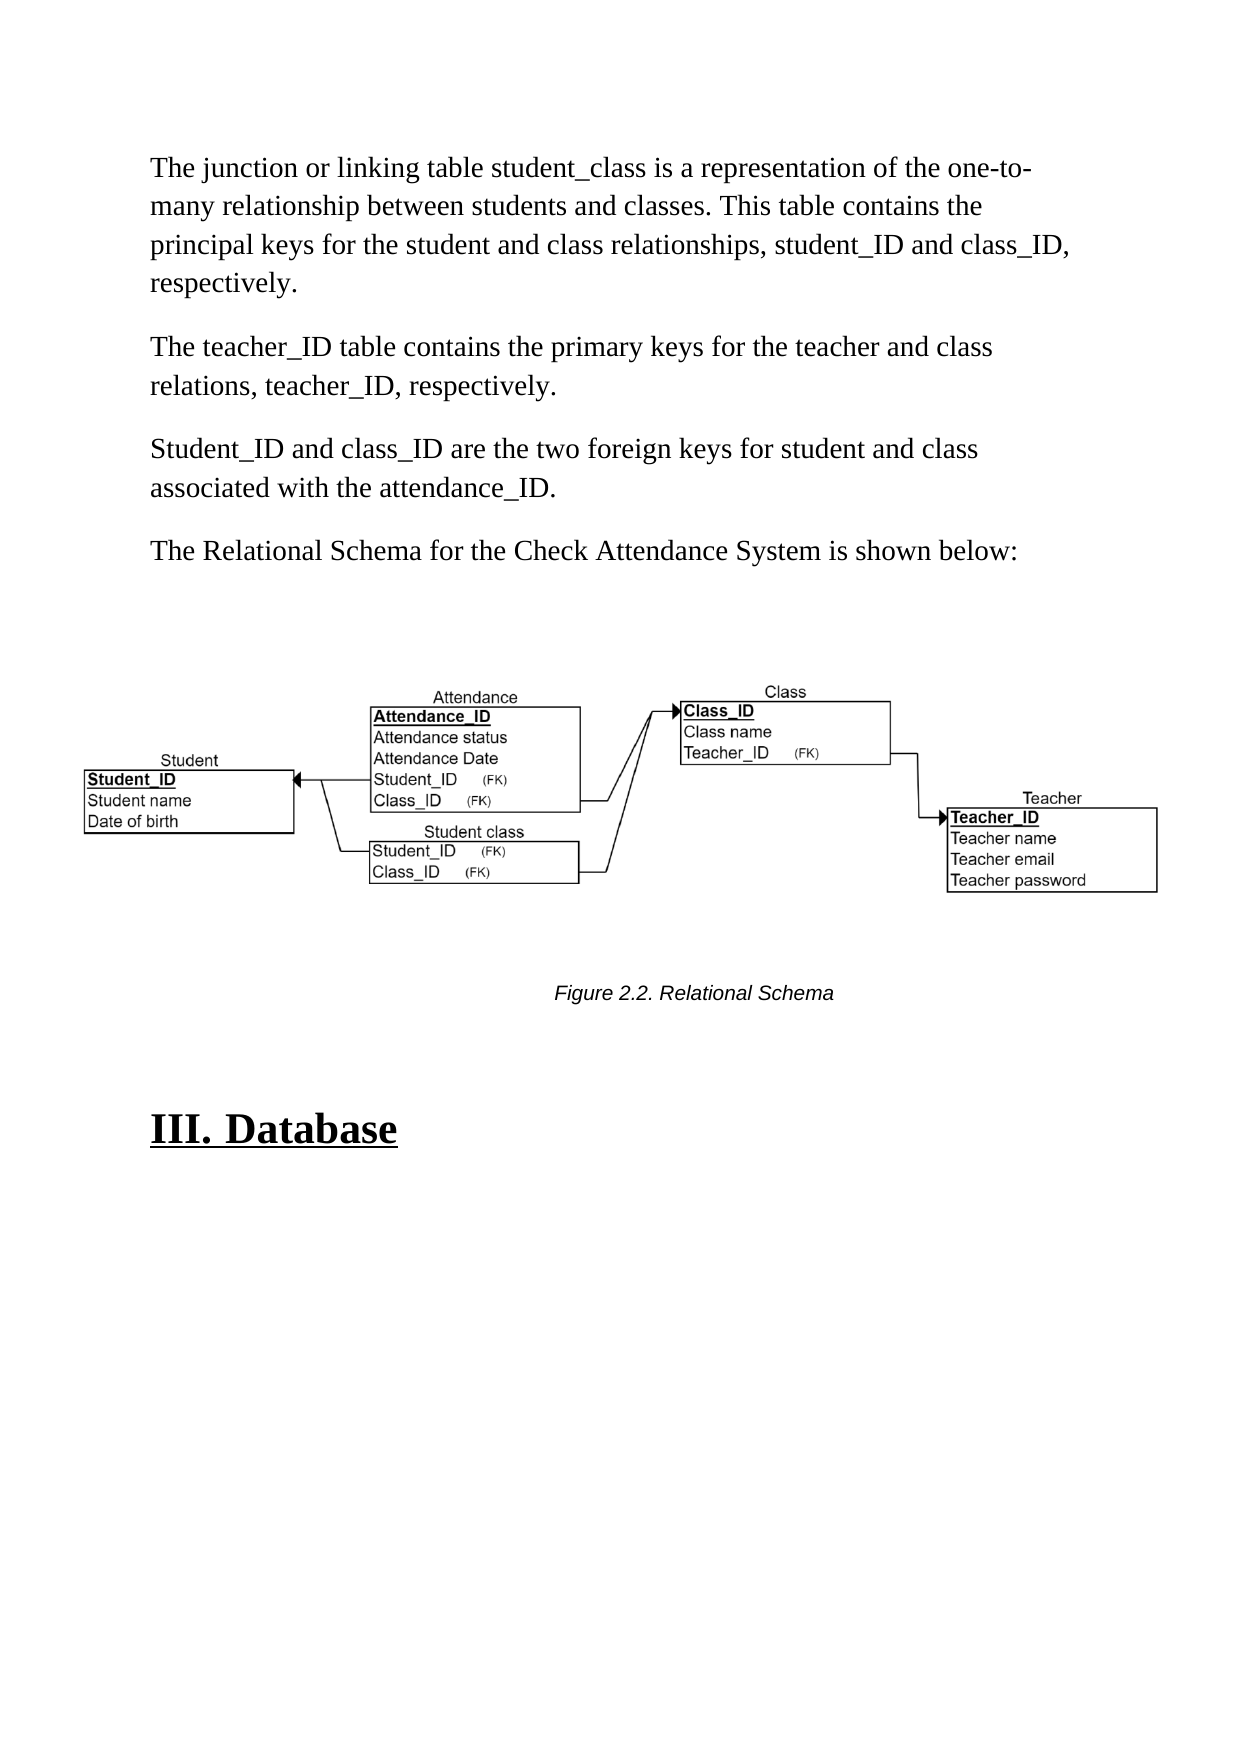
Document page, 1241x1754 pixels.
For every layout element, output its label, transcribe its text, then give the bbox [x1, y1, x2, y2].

text The teacher_ID table contains the primary keys for the teacher and class relations, teacher_ID, respectively. [150, 329, 1090, 401]
subtitle Figure 2.2. Relational Schema [225, 981, 1090, 1005]
text Student_ID and class_ID are the two foreign keys for student and class associated with the attendance_ID. [150, 431, 1090, 503]
text The junction or linking table student_class is a representation of the one-to-many relationship between students and classes. This table contains the principal keys for the student and class relationships, student_ID and class_ID, respectively. [150, 150, 1090, 299]
text The Relational Schema for the Check Attendance System is shown below: [150, 533, 1090, 567]
subtitle III. Database [150, 1103, 1090, 1153]
picture [74, 670, 1165, 901]
